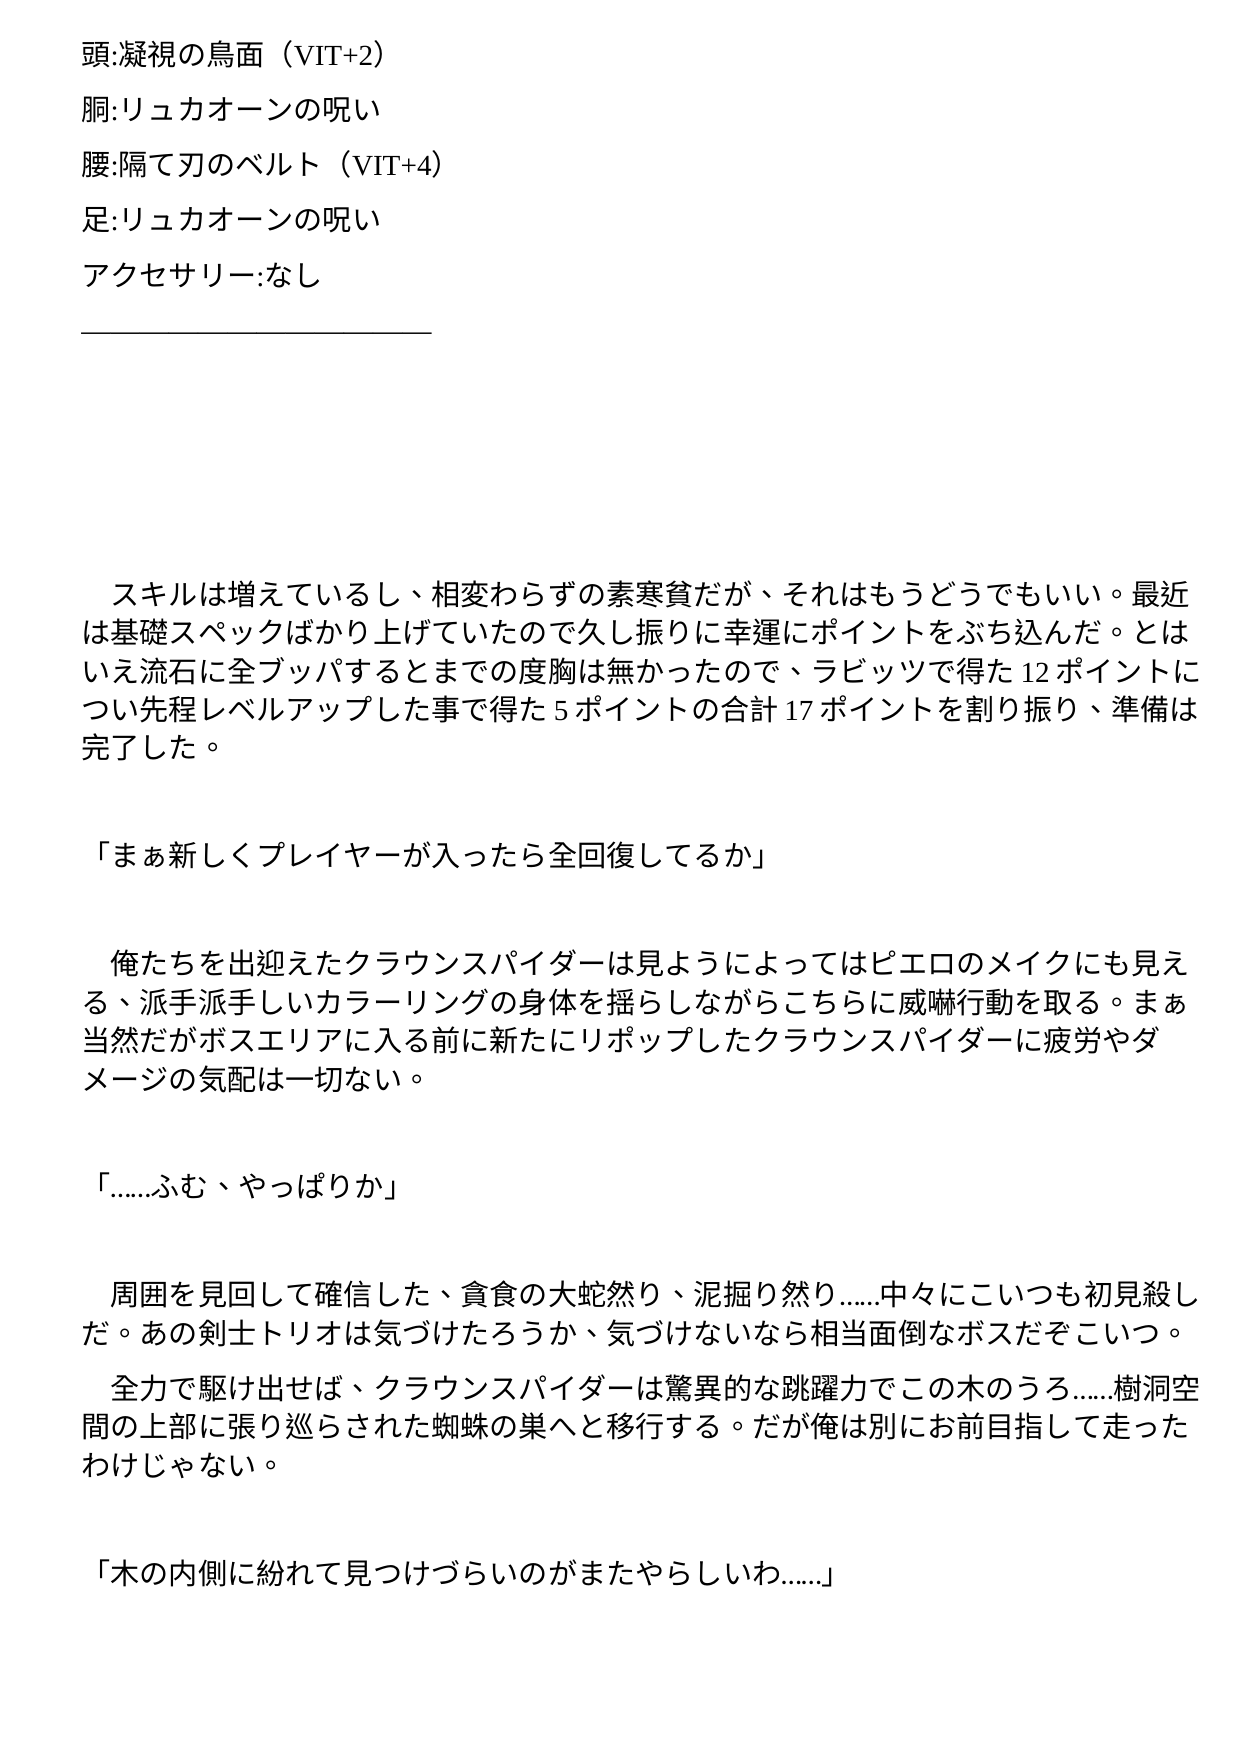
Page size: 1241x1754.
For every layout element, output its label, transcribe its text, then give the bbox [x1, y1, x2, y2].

text 周囲を見回して確信した、貪食の大蛇然り、泥掘り然り……中々にこいつも初見殺しだ。あの剣士トリオは気づけたろうか、気づけないなら相当面倒なボスだぞこいつ。 [81, 1277, 1215, 1352]
text アクセサリー:なし [81, 258, 1215, 293]
text 全力で駆け出せば、クラウンスパイダーは驚異的な跳躍力でこの木のうろ……樹洞空間の上部に張り巡らされた蜘蛛の巣へと移行する。だが俺は別にお前目指して走ったわけじゃない。 [81, 1371, 1215, 1483]
text スキルは増えているし、相変わらずの素寒貧だが、それはもうどうでもいい。最近は基礎スペックばかり上げていたので久し振りに幸運にポイントをぶち込んだ。とはいえ流石に全ブッパするとまでの度胸は無かったので、ラビッツで得た12ポイントについ先程レベルアップした事で得た5ポイントの合計17ポイントを割り振り、準備は完了した。 [81, 577, 1215, 766]
text 胴:リュカオーンの呪い [81, 92, 1215, 128]
text 足:リュカオーンの呪い [81, 202, 1215, 238]
text 「……ふむ、やっぱりか」 [81, 1169, 1215, 1205]
text ———————————— [81, 313, 1215, 346]
text 俺たちを出迎えたクラウンスパイダーは見ようによってはピエロのメイクにも見える、派手派手しいカラーリングの身体を揺らしながらこちらに威嚇行動を取る。まぁ当然だがボスエリアに入る前に新たにリポップしたクラウンスパイダーに疲労やダメージの気配は一切ない。 [81, 946, 1215, 1097]
text 「まぁ新しくプレイヤーが入ったら全回復してるか」 [81, 838, 1215, 874]
text 「木の内側に紛れて見つけづらいのがまたやらしいわ……」 [81, 1556, 1215, 1591]
text 腰:隔て刃のベルト（VIT+4） [81, 147, 1215, 183]
text 頭:凝視の鳥面（VIT+2） [81, 37, 1215, 73]
